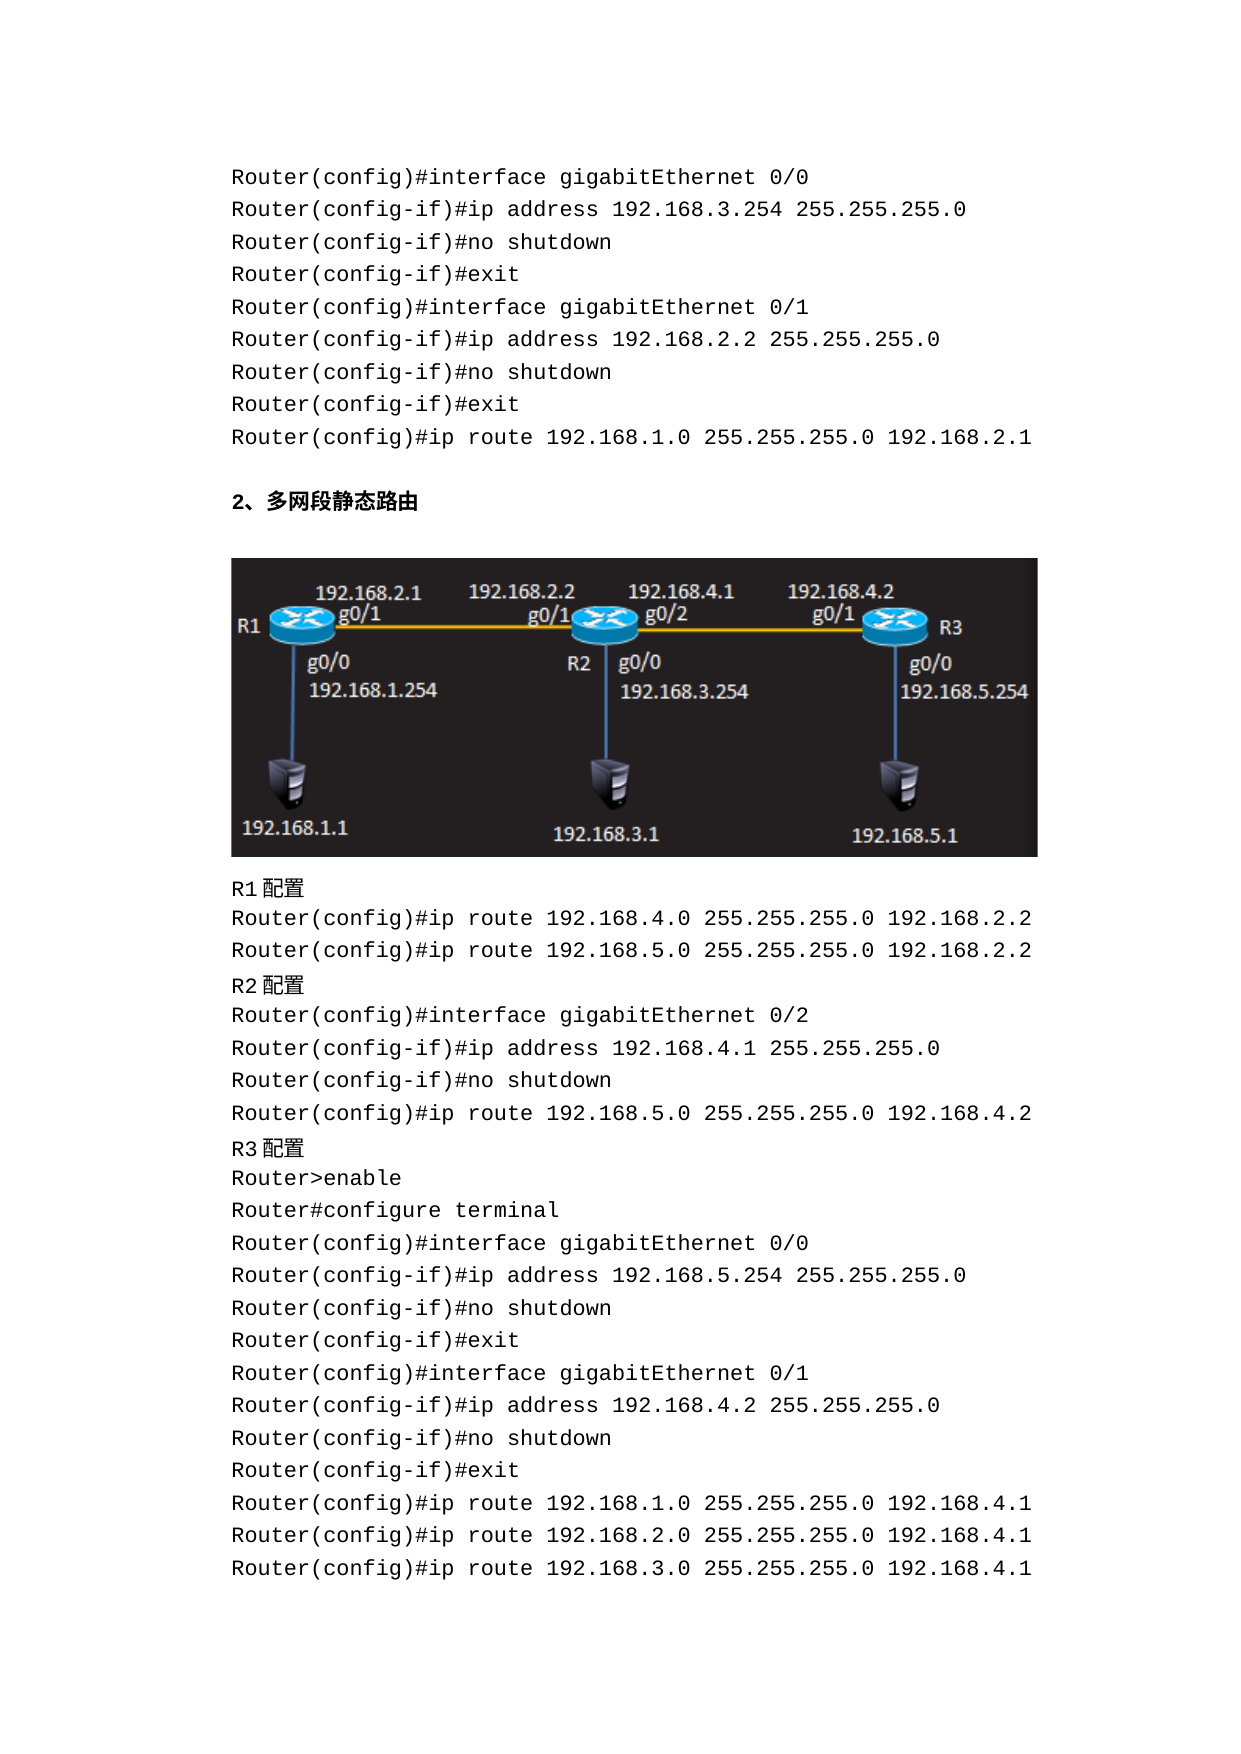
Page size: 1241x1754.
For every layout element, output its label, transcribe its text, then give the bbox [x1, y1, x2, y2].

list R2配置 [187, 968, 1053, 1000]
list R3配置 [187, 1130, 1053, 1163]
list Router(config-if)#exit [187, 1455, 1053, 1488]
list Router(config-if)#no shutdown [187, 357, 1053, 389]
list Router(config)#interface gigabitEthernet 0/0 [187, 162, 1053, 194]
list R1配置 [187, 870, 1053, 903]
list Router(config-if)#ip address 192.168.4.1 255.255.255.0 [187, 1033, 1053, 1065]
list Router(config)#ip route 192.168.3.0 255.255.255.0 192.168.4.1 [187, 1553, 1053, 1585]
list Router(config-if)#exit [187, 1325, 1053, 1358]
list Router(config)#interface gigabitEthernet 0/2 [187, 1000, 1053, 1033]
list Router(config)#ip route 192.168.1.0 255.255.255.0 192.168.4.1 [187, 1488, 1053, 1520]
list Router(config)#ip route 192.168.4.0 255.255.255.0 192.168.2.2 [187, 903, 1053, 935]
list Router(config)#interface gigabitEthernet 0/1 [187, 1358, 1053, 1390]
list Router(config)#interface gigabitEthernet 0/1 [187, 292, 1053, 324]
list Router(config-if)#no shutdown [187, 1293, 1053, 1325]
list Router>enable [187, 1163, 1053, 1195]
list Router(config-if)#ip address 192.168.5.254 255.255.255.0 [187, 1260, 1053, 1293]
list Router#configure terminal [187, 1195, 1053, 1228]
list Router(config-if)#ip address 192.168.3.254 255.255.255.0 [187, 194, 1053, 227]
list Router(config)#ip route 192.168.1.0 255.255.255.0 192.168.2.1 [187, 422, 1053, 454]
list Router(config)#ip route 192.168.5.0 255.255.255.0 192.168.2.2 [187, 935, 1053, 968]
subtitle 多网段静态路由 [187, 484, 1053, 516]
list Router(config)#interface gigabitEthernet 0/0 [187, 1228, 1053, 1260]
list Router(config-if)#no shutdown [187, 1065, 1053, 1098]
list Router(config)#ip route 192.168.2.0 255.255.255.0 192.168.4.1 [187, 1520, 1053, 1553]
list Router(config-if)#no shutdown [187, 227, 1053, 259]
list Router(config-if)#exit [187, 259, 1053, 292]
list Router(config-if)#exit [187, 389, 1053, 422]
picture [231, 558, 1038, 857]
list Router(config-if)#ip address 192.168.4.2 255.255.255.0 [187, 1390, 1053, 1423]
list Router(config-if)#ip address 192.168.2.2 255.255.255.0 [187, 324, 1053, 357]
list Router(config)#ip route 192.168.5.0 255.255.255.0 192.168.4.2 [187, 1098, 1053, 1130]
list Router(config-if)#no shutdown [187, 1423, 1053, 1455]
